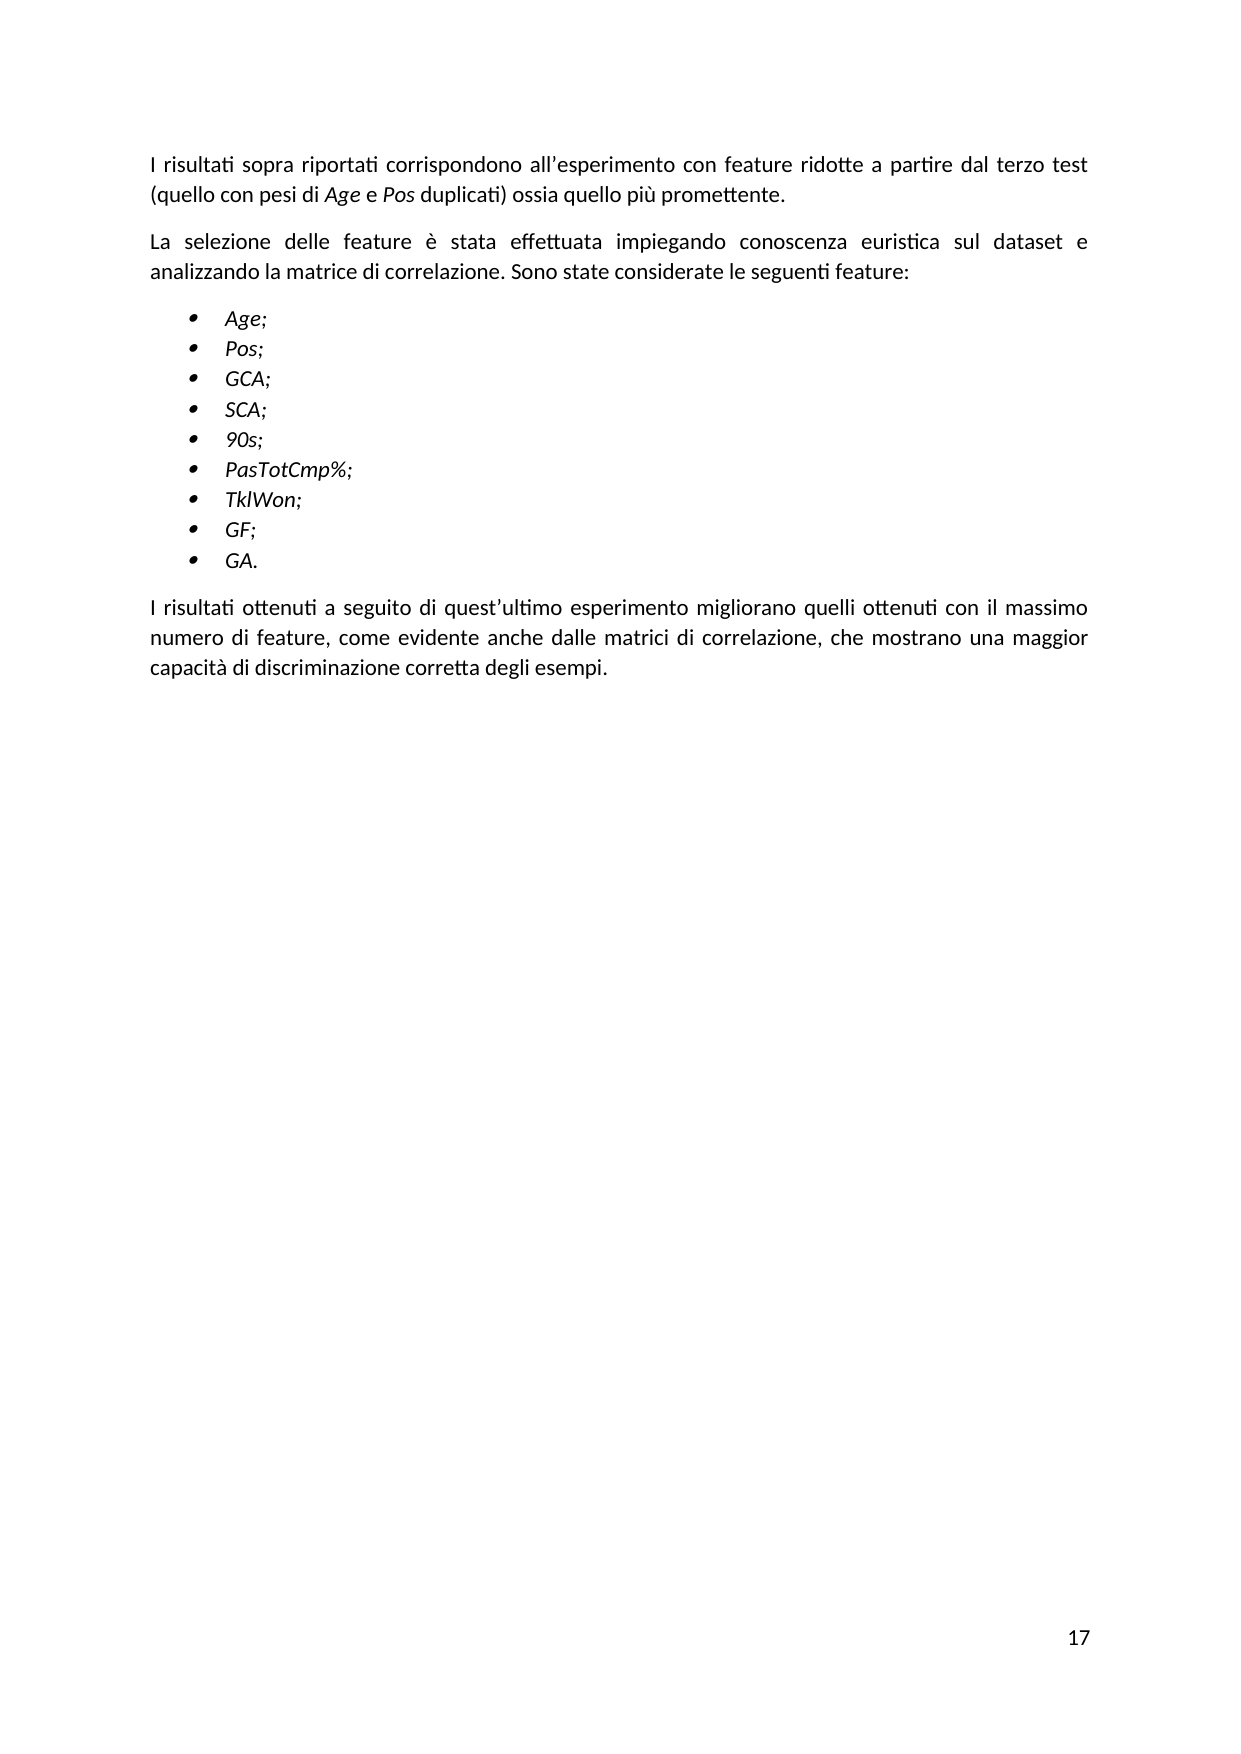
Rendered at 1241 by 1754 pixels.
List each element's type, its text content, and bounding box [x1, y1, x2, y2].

list GF; [187, 516, 1090, 544]
list TklWon; [187, 485, 1090, 513]
list 90s; [187, 425, 1090, 453]
list SCA; [187, 395, 1090, 423]
text La selezione delle feature è stata effettuata impiegando conoscenza euristica sul dataset e analizzando la matrice di correlazione. Sono state considerate le seguenti feature: [150, 227, 1090, 285]
list Age; [187, 304, 1090, 332]
list PasTotCmp%; [187, 455, 1090, 483]
list GA. [187, 546, 1090, 574]
text I risultati ottenuti a seguito di quest’ultimo esperimento migliorano quelli ottenuti con il massimo numero di feature, come evidente anche dalle matrici di correlazione, che mostrano una maggior capacità di discriminazione corretta degli esempi. [150, 593, 1090, 681]
text I risultati sopra riportati corrispondono all’esperimento con feature ridotte a partire dal terzo test (quello con pesi di Age e Pos duplicati) ossia quello più promettente. [150, 150, 1090, 208]
list GCA; [187, 364, 1090, 393]
list Pos; [187, 334, 1090, 362]
